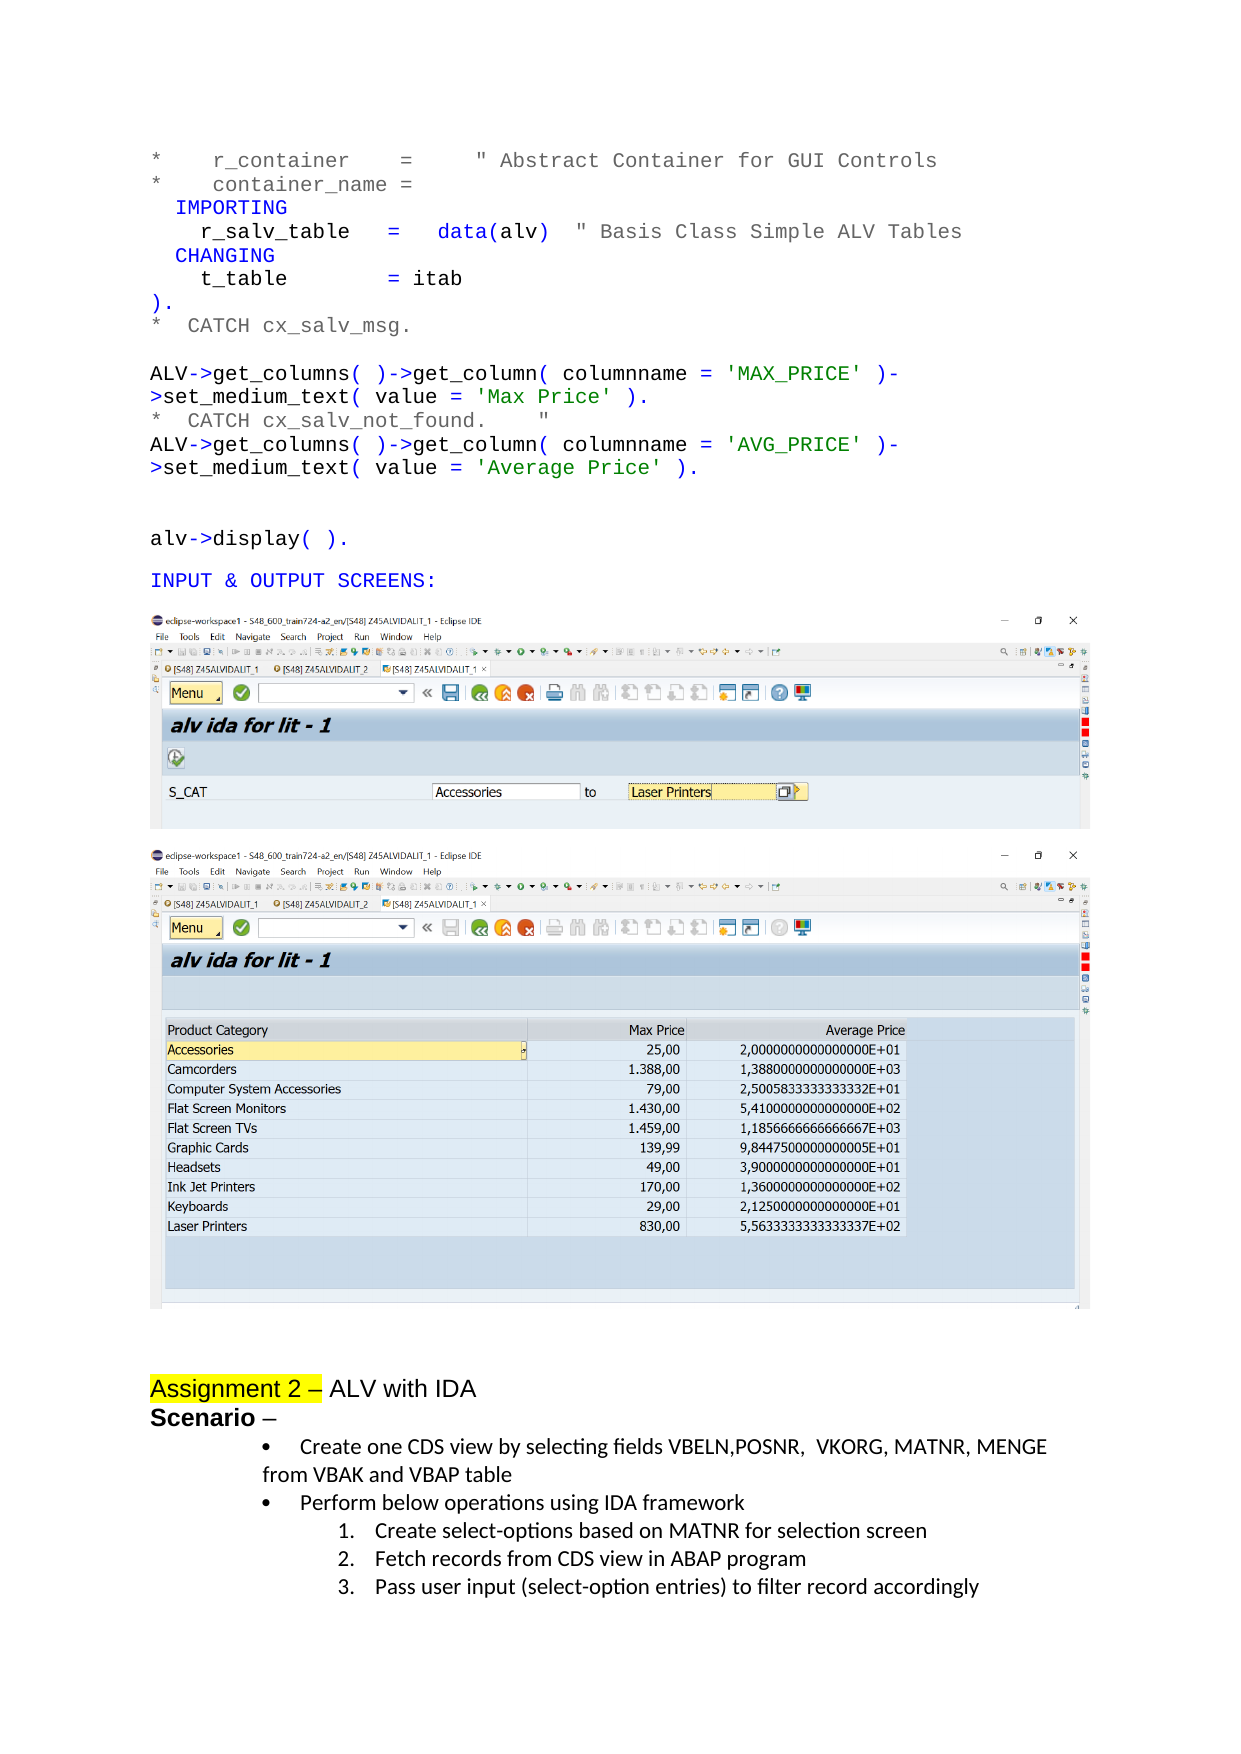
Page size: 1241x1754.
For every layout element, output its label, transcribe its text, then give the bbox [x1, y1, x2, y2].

text * container_name = [150, 174, 1090, 197]
picture [150, 612, 1091, 829]
text ALV->get_columns( )->get_column( columnname = 'AVG_PRICE' )->set_medium_text( value = 'Average Price' ). [150, 434, 1090, 481]
text * CATCH cx_salv_not_found. " [150, 410, 1090, 434]
list Pass user input (select-option entries) to filter record accordingly [337, 1572, 1090, 1600]
text r_salv_table = data(alv) " Basis Class Simple ALV Tables [150, 221, 1090, 244]
text t_table = itab [150, 268, 1090, 292]
text INPUT & OUTPUT SCREENS: [150, 571, 1090, 594]
text CHANGING [150, 244, 1090, 268]
list Create select-options based on MATNR for selection screen [337, 1516, 1090, 1544]
list Fetch records from CDS view in ABAP program [337, 1544, 1090, 1572]
text ALV->get_columns( )->get_column( columnname = 'MAX_PRICE' )->set_medium_text( value = 'Max Price' ). [150, 363, 1090, 410]
text IMPORTING [150, 197, 1090, 221]
text Assignment 2 – ALV with IDA [322, 1374, 1090, 1403]
list Perform below operations using IDA framework [262, 1488, 1090, 1516]
text * CATCH cx_salv_msg. [150, 316, 1090, 339]
picture [150, 847, 1091, 1309]
text ). [150, 292, 1090, 316]
text alv->display( ). [150, 528, 1090, 552]
list Create one CDS view by selecting fields VBELN,POSNR, VKORG, MATNR, MENGE from VBAK and VBAP table [262, 1432, 1090, 1488]
text * r_container = " Abstract Container for GUI Controls [150, 150, 1090, 174]
text Scenario – [150, 1403, 1090, 1432]
